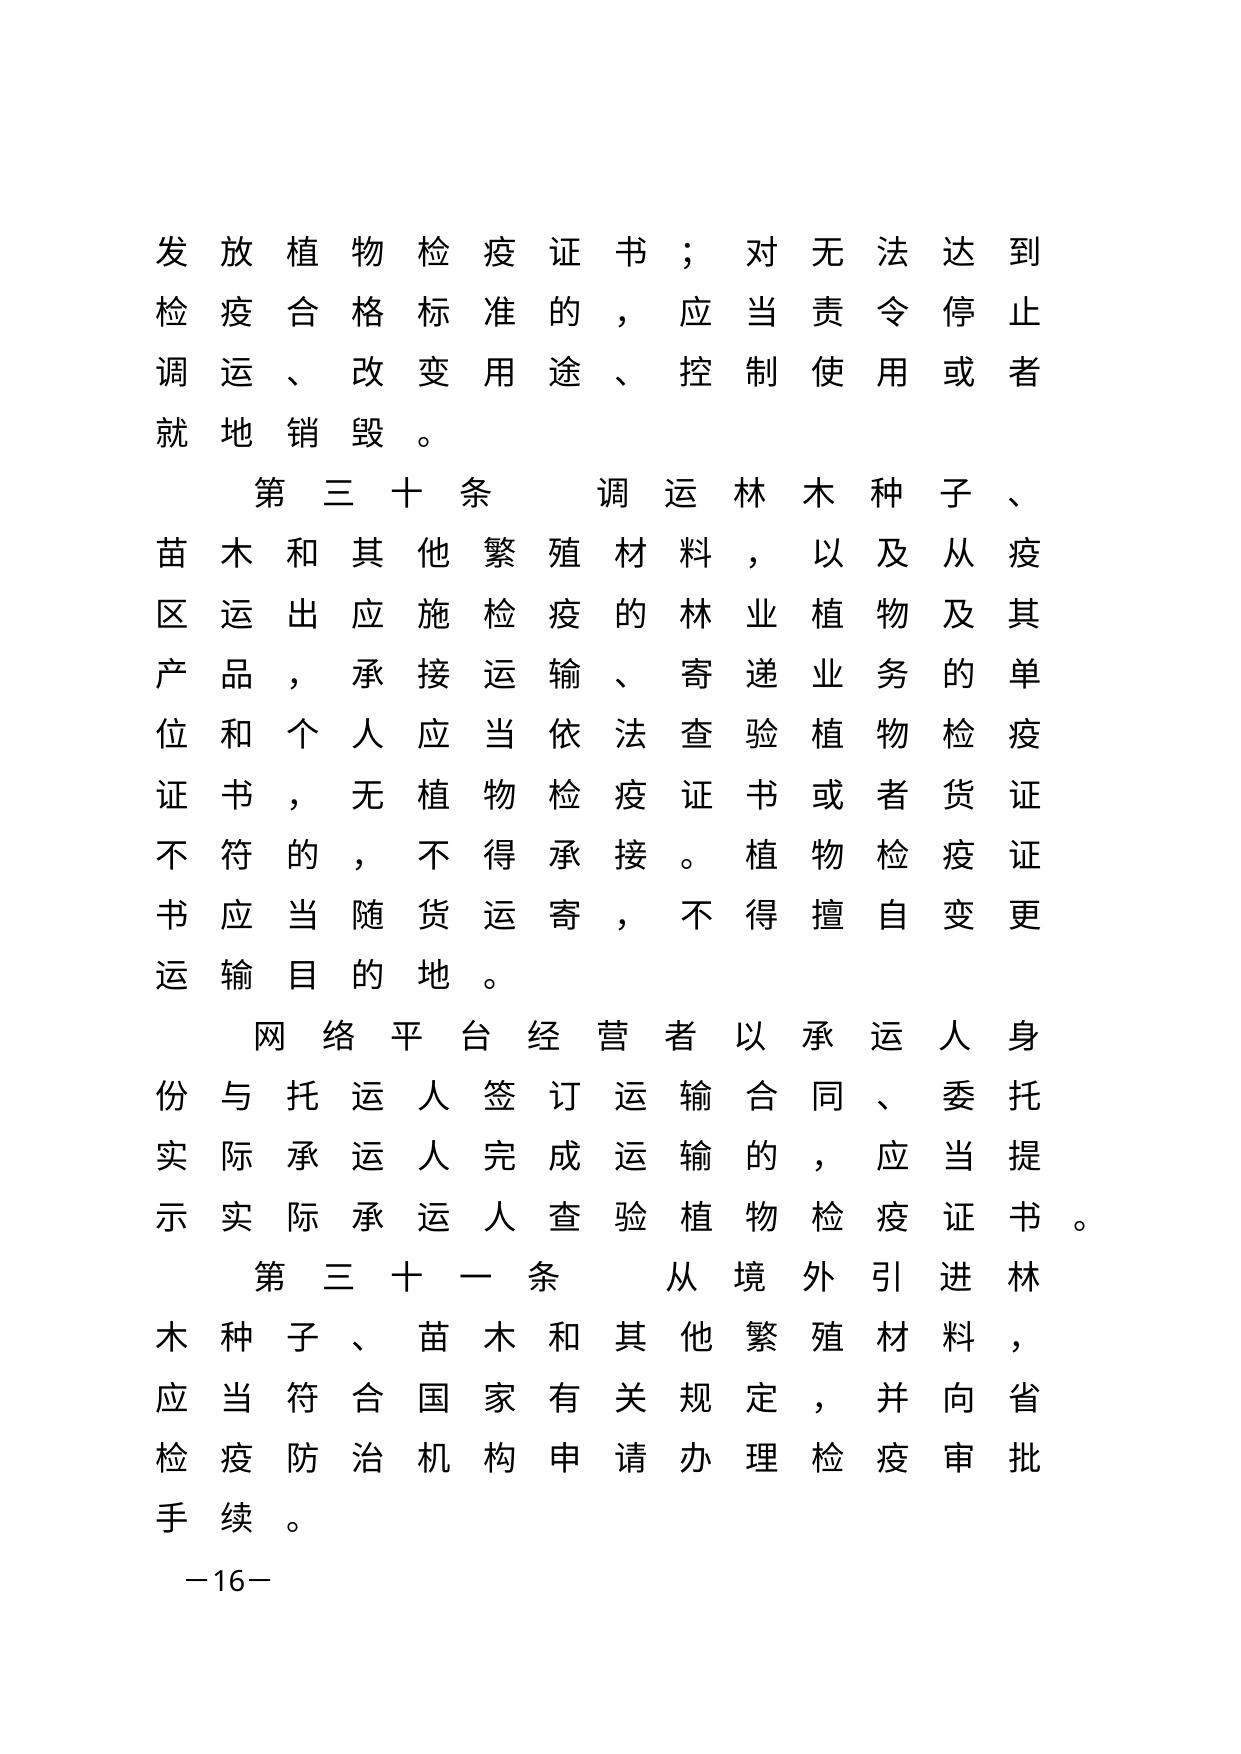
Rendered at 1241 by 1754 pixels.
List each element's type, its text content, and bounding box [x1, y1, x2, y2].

text 第三十条 调运林木种子、苗木和其他繁殖材料，以及从疫区运出应施检疫的林业植物及其产品，承接运输、寄递业务的单位和个人应当依法查验植物检疫证书，无植物检疫证书或者货证不符的，不得承接。植物检疫证书应当随货运寄，不得擅自变更运输目的地。 [155, 461, 1073, 1003]
text 网络平台经营者以承运人身份与托运人签订运输合同、委托实际承运人完成运输的，应当提示实际承运人查验植物检疫证书。 [155, 1003, 1073, 1245]
text 第三十一条 从境外引进林木种子、苗木和其他繁殖材料，应当符合国家有关规定，并向省检疫防治机构申请办理检疫审批手续。 [155, 1245, 1073, 1546]
